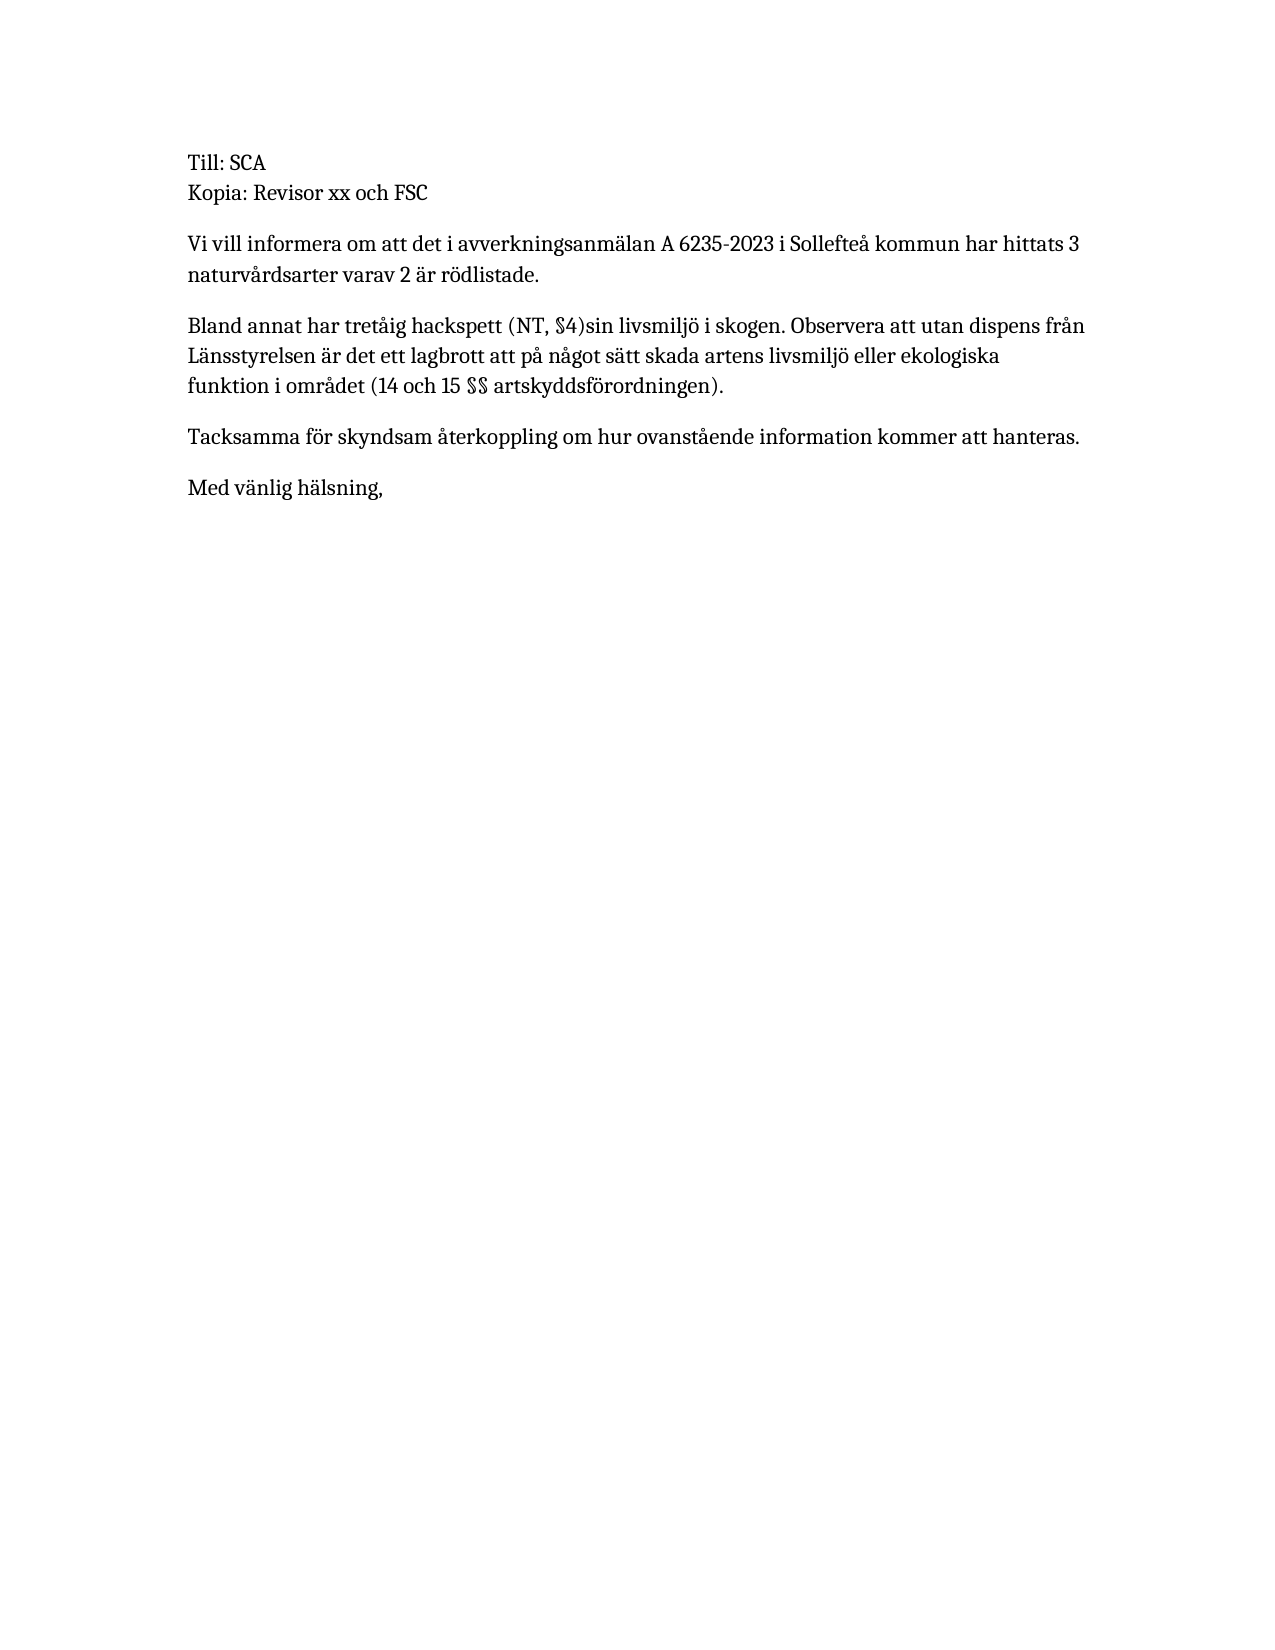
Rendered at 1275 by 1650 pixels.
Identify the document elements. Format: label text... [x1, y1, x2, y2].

text Bland annat har tretåig hackspett (NT, §4)sin livsmiljö i skogen. Observera att utan dispens från Länsstyrelsen är det ett lagbrott att på något sätt skada artens livsmiljö eller ekologiska funktion i området (14 och 15 §§ artskyddsförordningen). [187, 312, 1087, 399]
text Vi vill informera om att det i avverkningsanmälan A 6235-2023 i Sollefteå kommun har hittats 3 naturvårdsarter varav 2 är rödlistade. [187, 231, 1087, 288]
text Till: SCA Kopia: Revisor xx och FSC [187, 150, 1087, 207]
text Med vänlig hälsning, [187, 475, 1087, 532]
text Tacksamma för skyndsam återkoppling om hur ovanstående information kommer att hanteras. [187, 424, 1087, 450]
